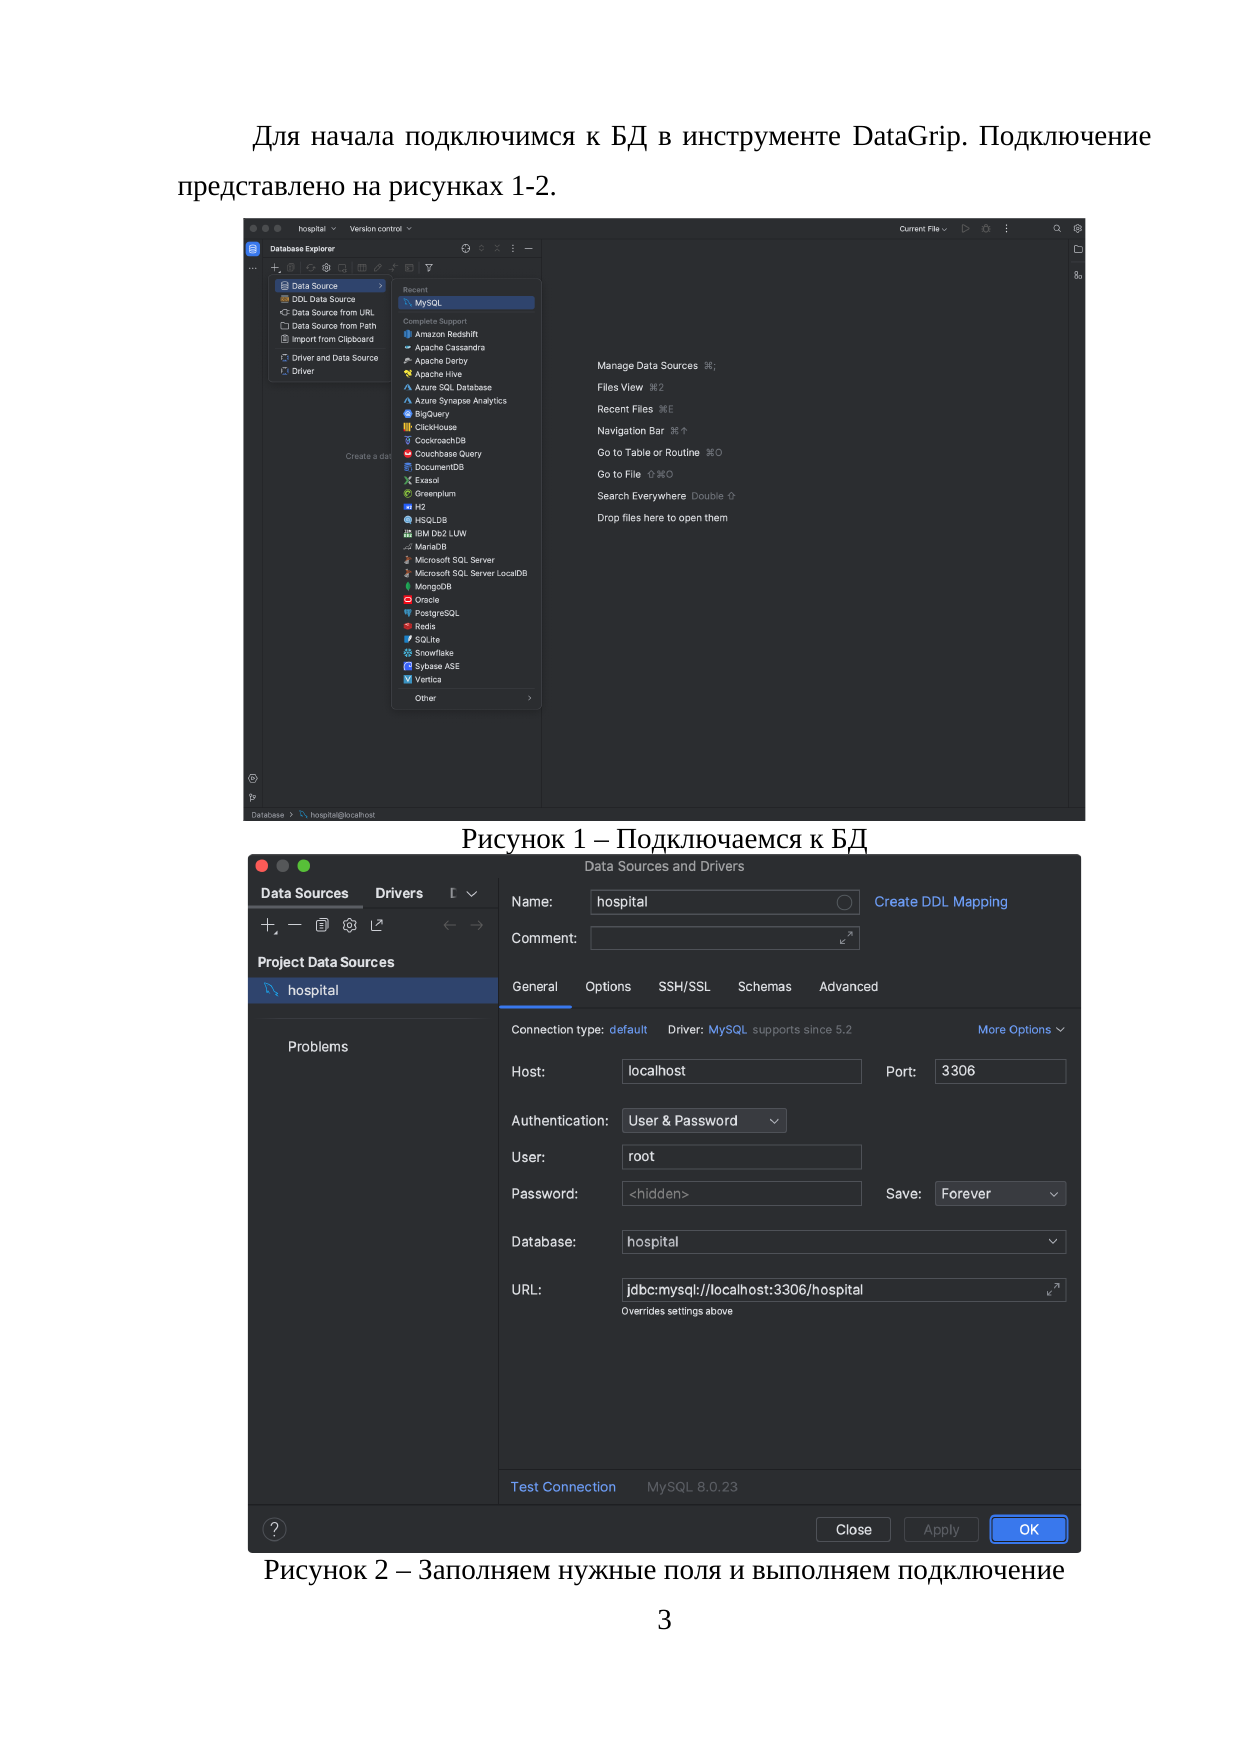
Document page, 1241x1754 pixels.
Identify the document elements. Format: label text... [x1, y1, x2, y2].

picture [243, 218, 1086, 821]
text Для начала подключимся к БД в инструменте DataGrip. Подключение представлено на рисунках 1-2. [177, 118, 1152, 202]
picture [247, 854, 1082, 1553]
